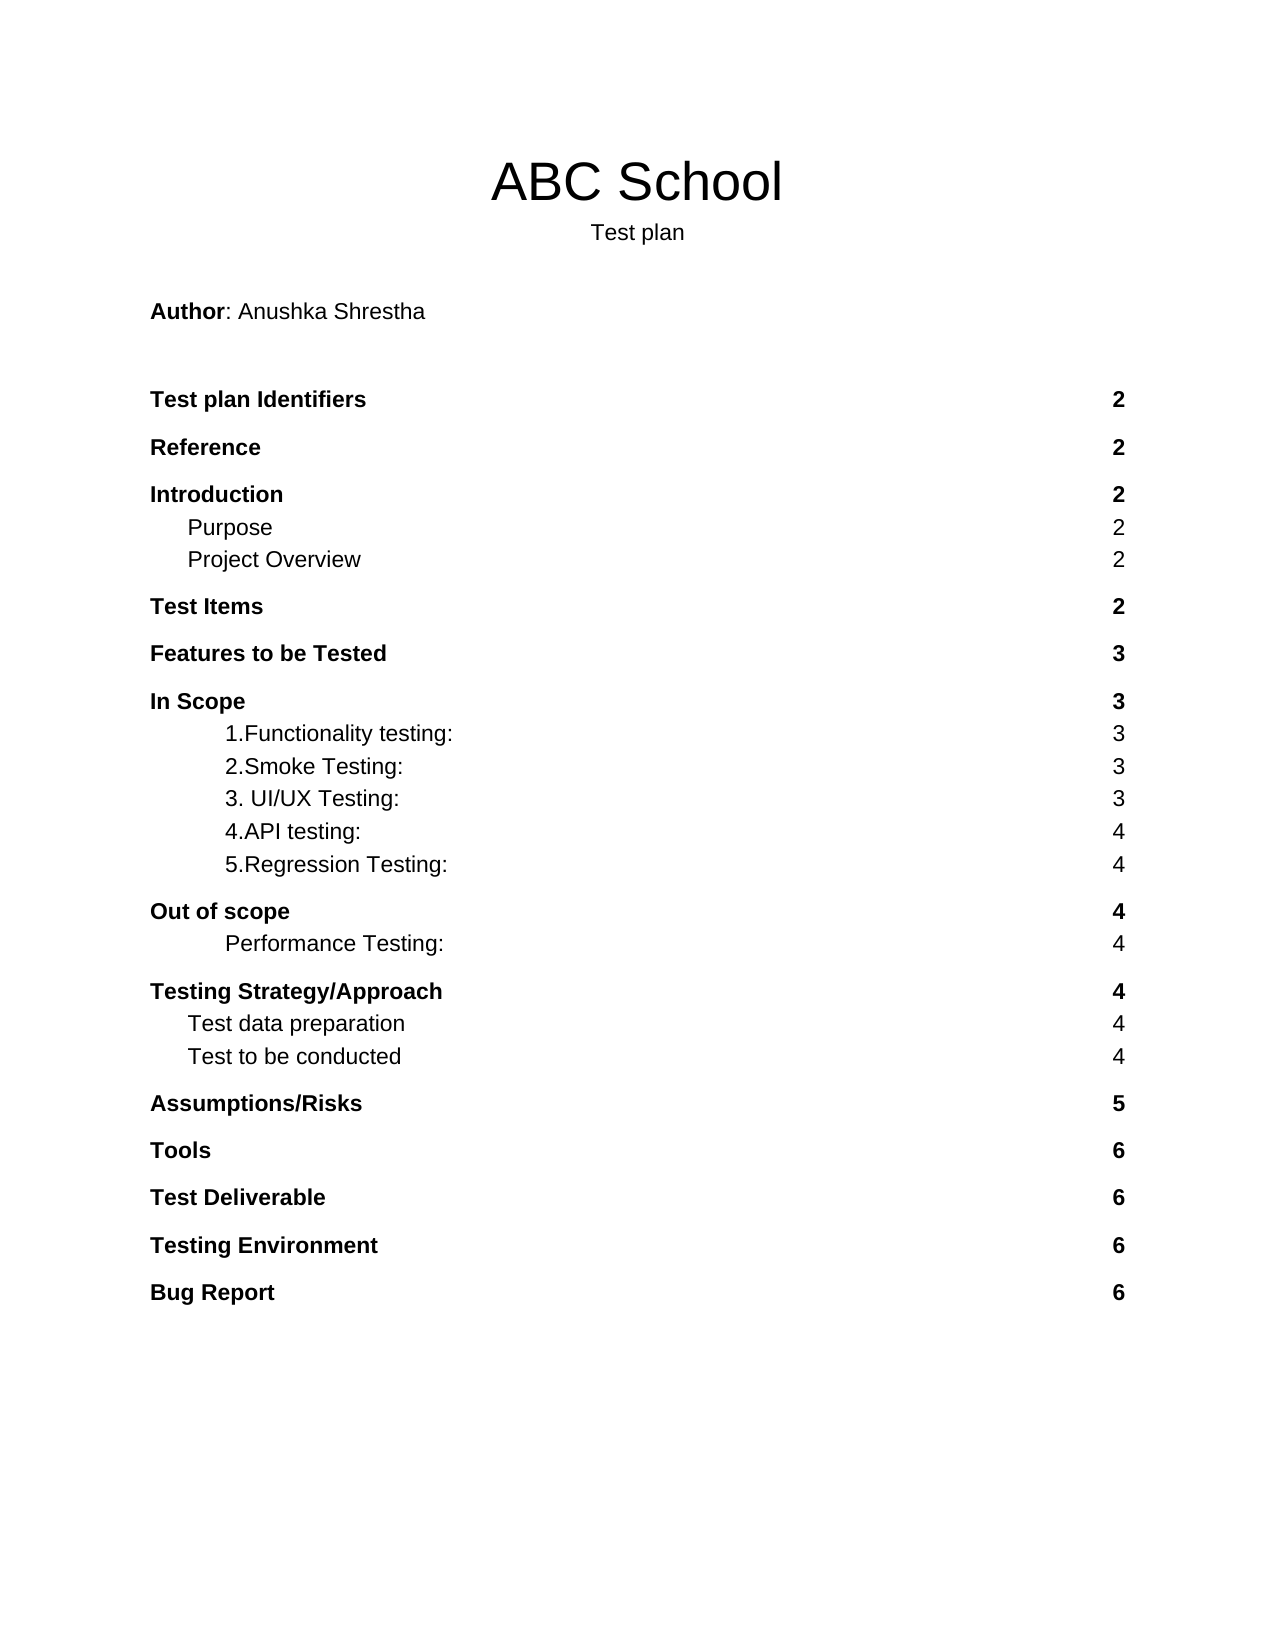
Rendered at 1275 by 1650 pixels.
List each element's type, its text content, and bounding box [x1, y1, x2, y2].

text Test plan [150, 218, 1125, 245]
title ABC School [150, 150, 1125, 212]
text Author: Anushka Shrestha [150, 298, 1125, 325]
